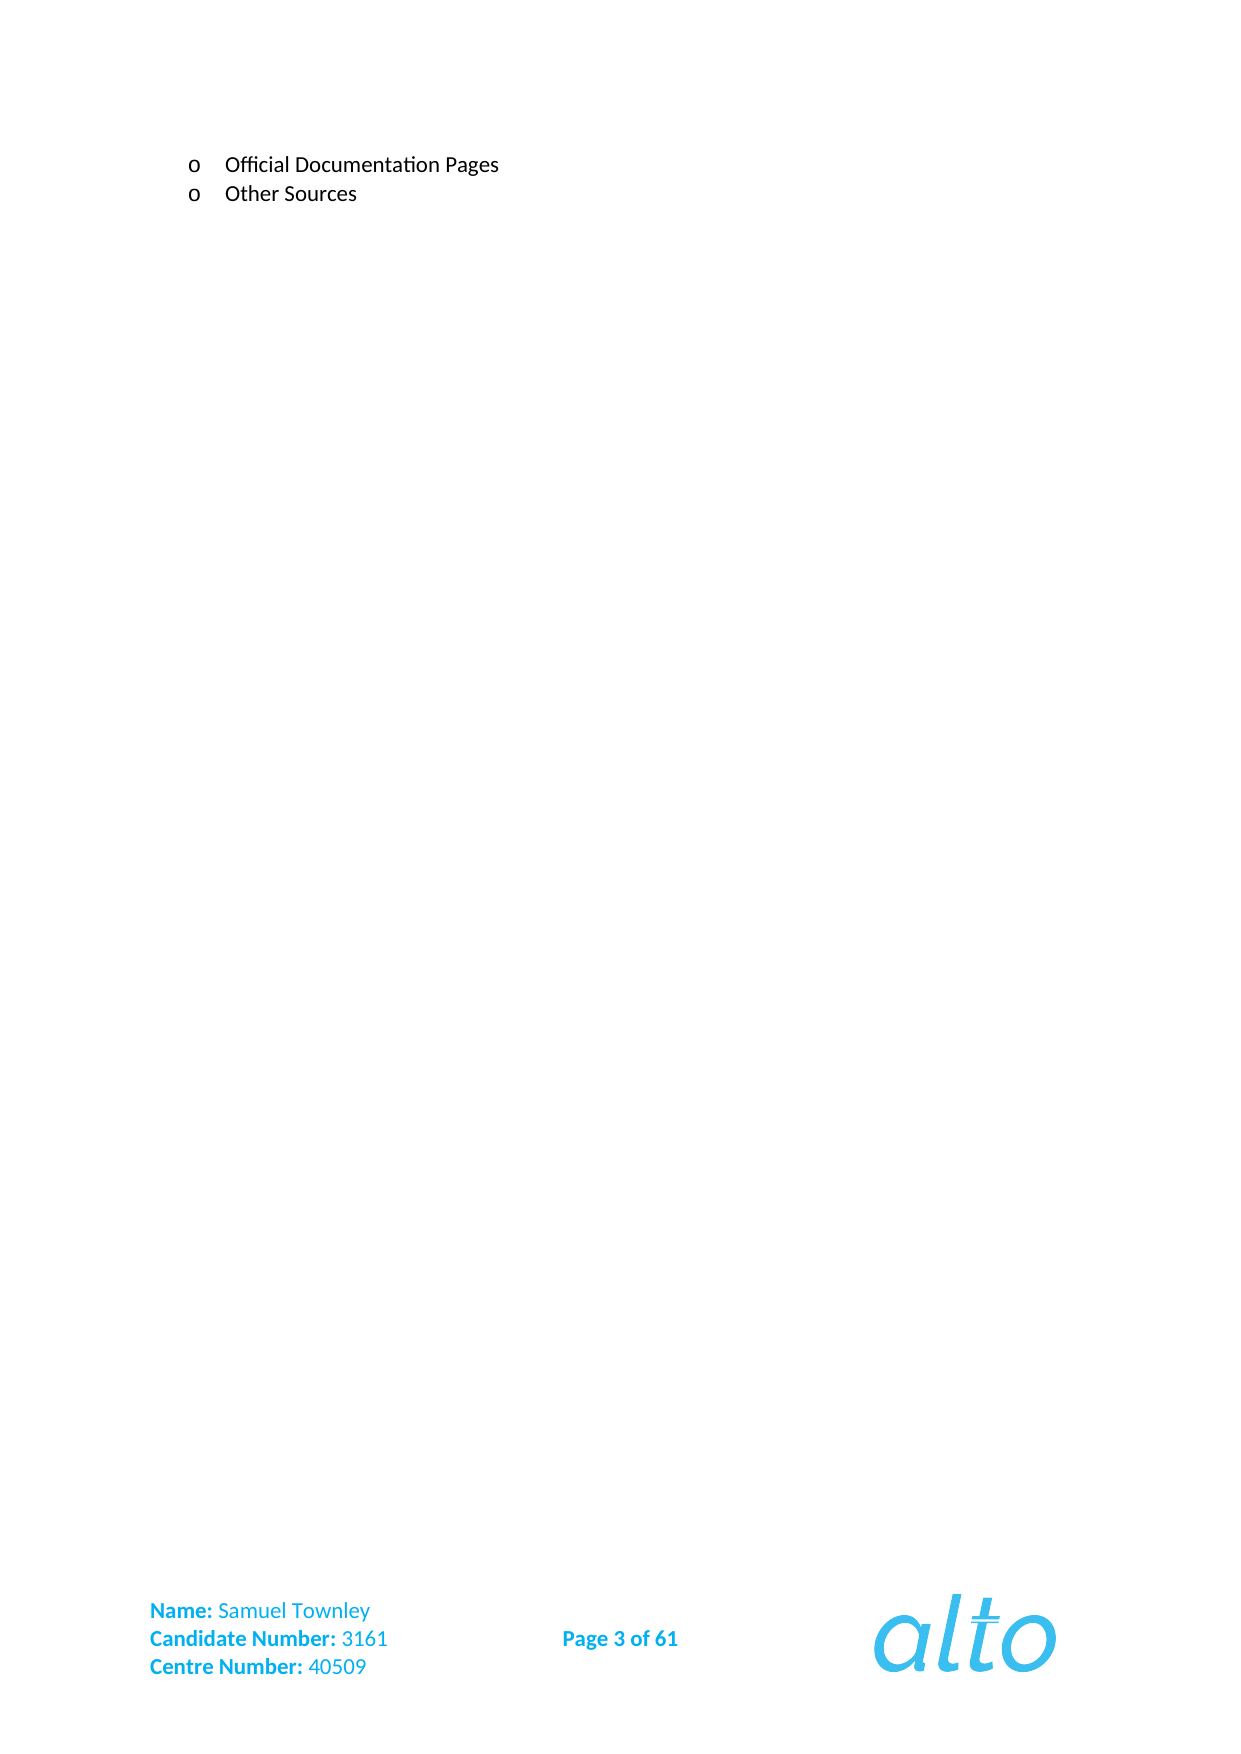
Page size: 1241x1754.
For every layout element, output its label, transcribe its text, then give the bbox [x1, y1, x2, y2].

list Other Sources [187, 179, 1090, 208]
list Official Documentation Pages [187, 150, 1090, 179]
picture [824, 1562, 1106, 1704]
